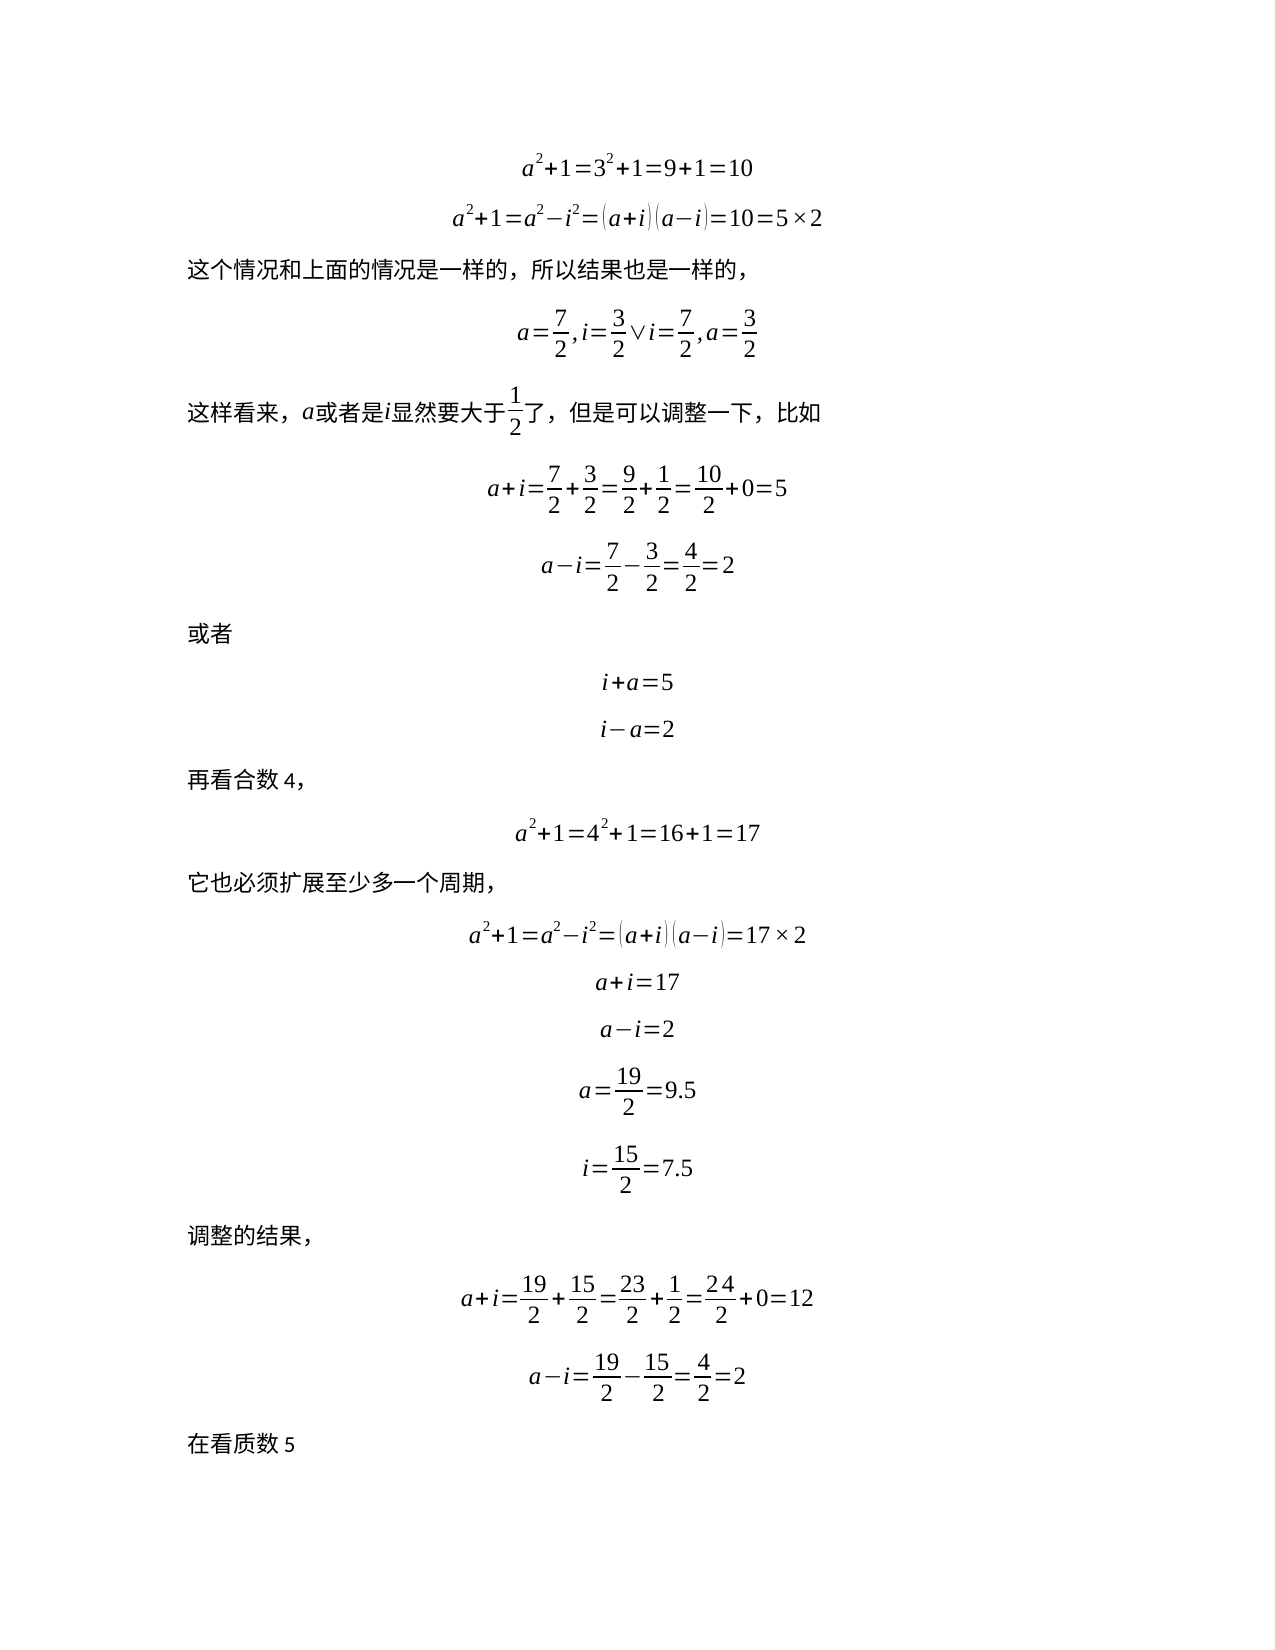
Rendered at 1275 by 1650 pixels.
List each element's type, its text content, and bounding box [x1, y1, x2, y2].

text 它也必须扩展至少多一个周期， [187, 864, 1087, 898]
text 这个情况和上面的情况是一样的，所以结果也是一样的， [187, 252, 1087, 285]
text 这样看来，或者是显然要大于了，但是可以调整一下，比如 [187, 382, 1087, 441]
text 或者 [187, 616, 1087, 649]
text 调整的结果， [187, 1218, 1087, 1251]
text 在看质数5 [187, 1426, 1087, 1459]
text 再看合数4， [187, 762, 1087, 795]
